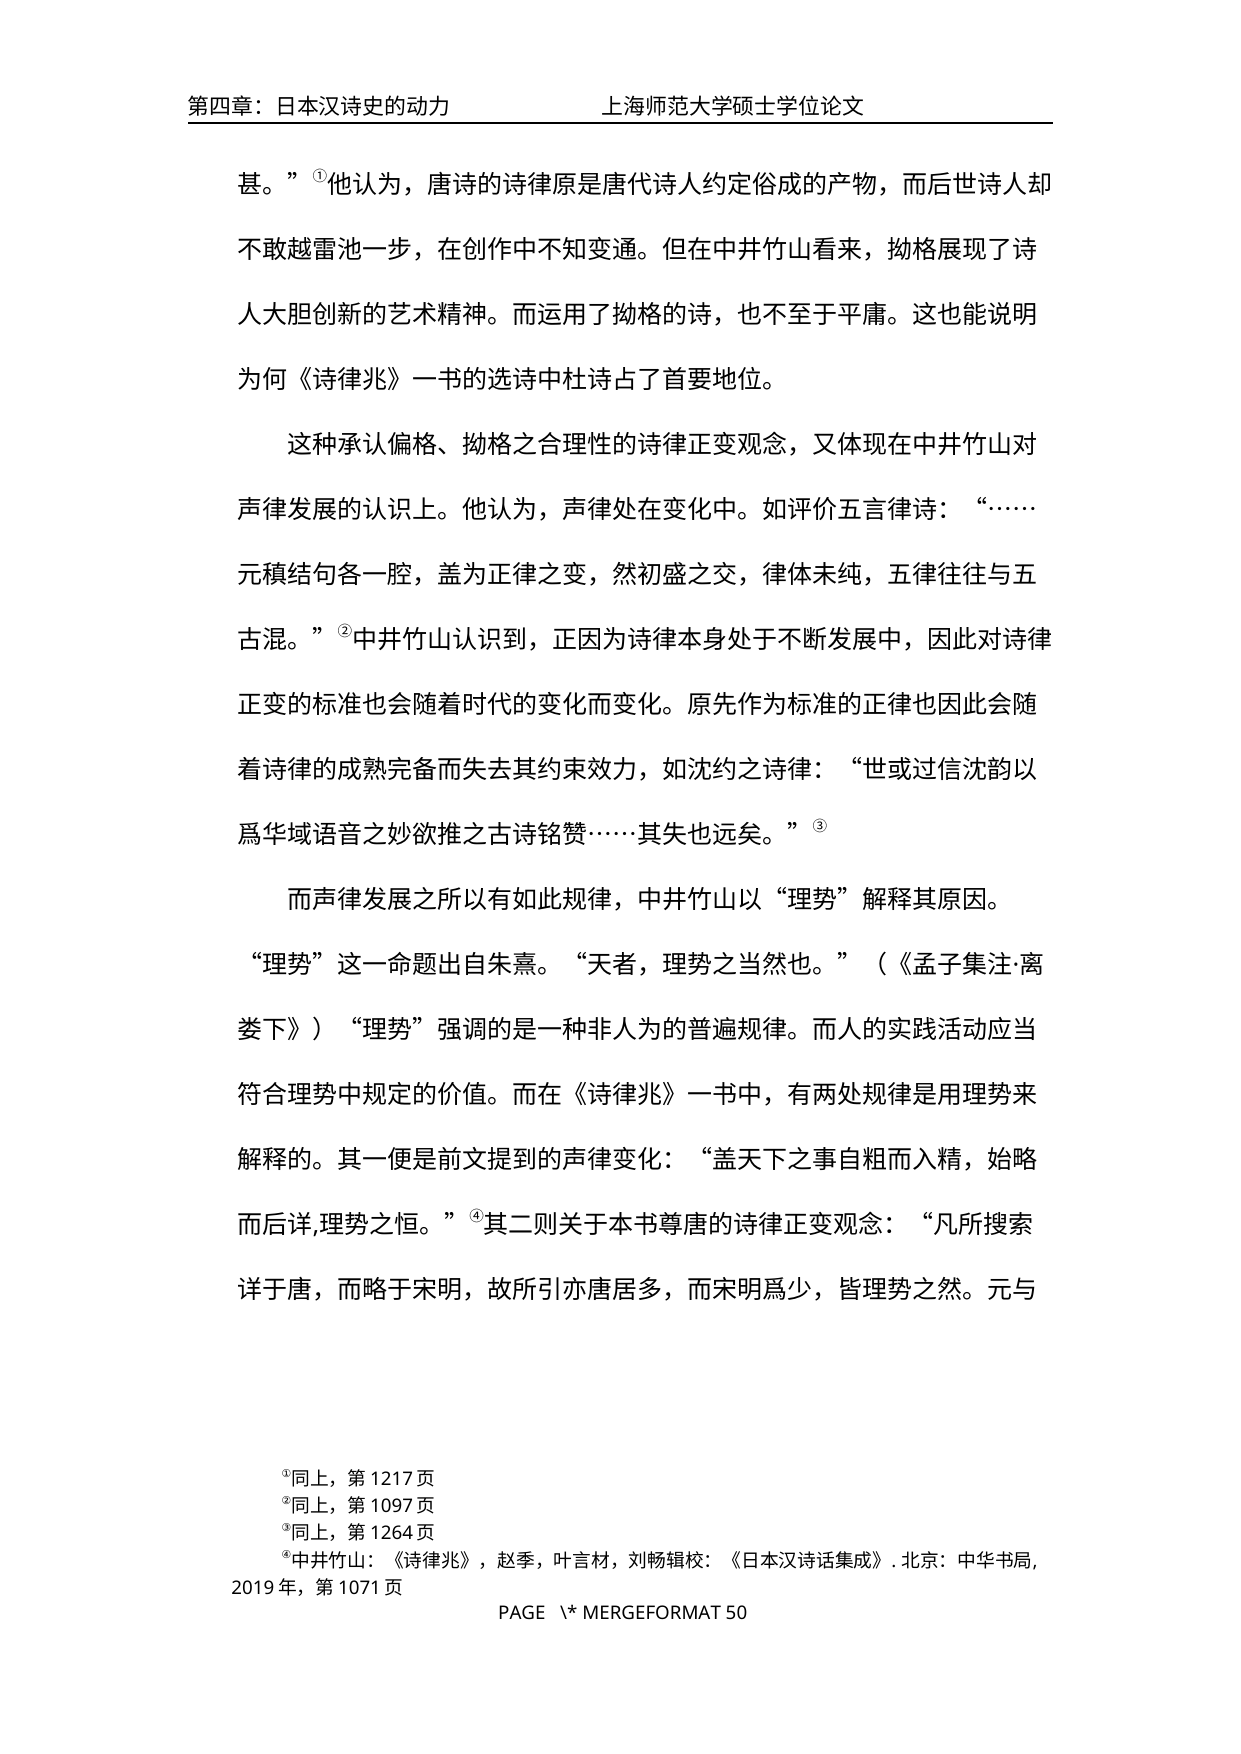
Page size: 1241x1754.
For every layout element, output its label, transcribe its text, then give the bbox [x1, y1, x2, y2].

text 这种承认偏格、拗格之合理性的诗律正变观念，又体现在中井竹山对声律发展的认识上。他认为，声律处在变化中。如评价五言律诗：“……元稹结句各一腔，盖为正律之变，然初盛之交，律体未纯，五律往往与五古混。”中井竹山认识到，正因为诗律本身处于不断发展中，因此对诗律正变的标准也会随着时代的变化而变化。原先作为标准的正律也因此会随着诗律的成熟完备而失去其约束效力，如沈约之诗律：“世或过信沈韵以爲华域语音之妙欲推之古诗铭赞……其失也远矣。” [237, 410, 1053, 865]
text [237, 150, 1053, 410]
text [237, 865, 1053, 1385]
